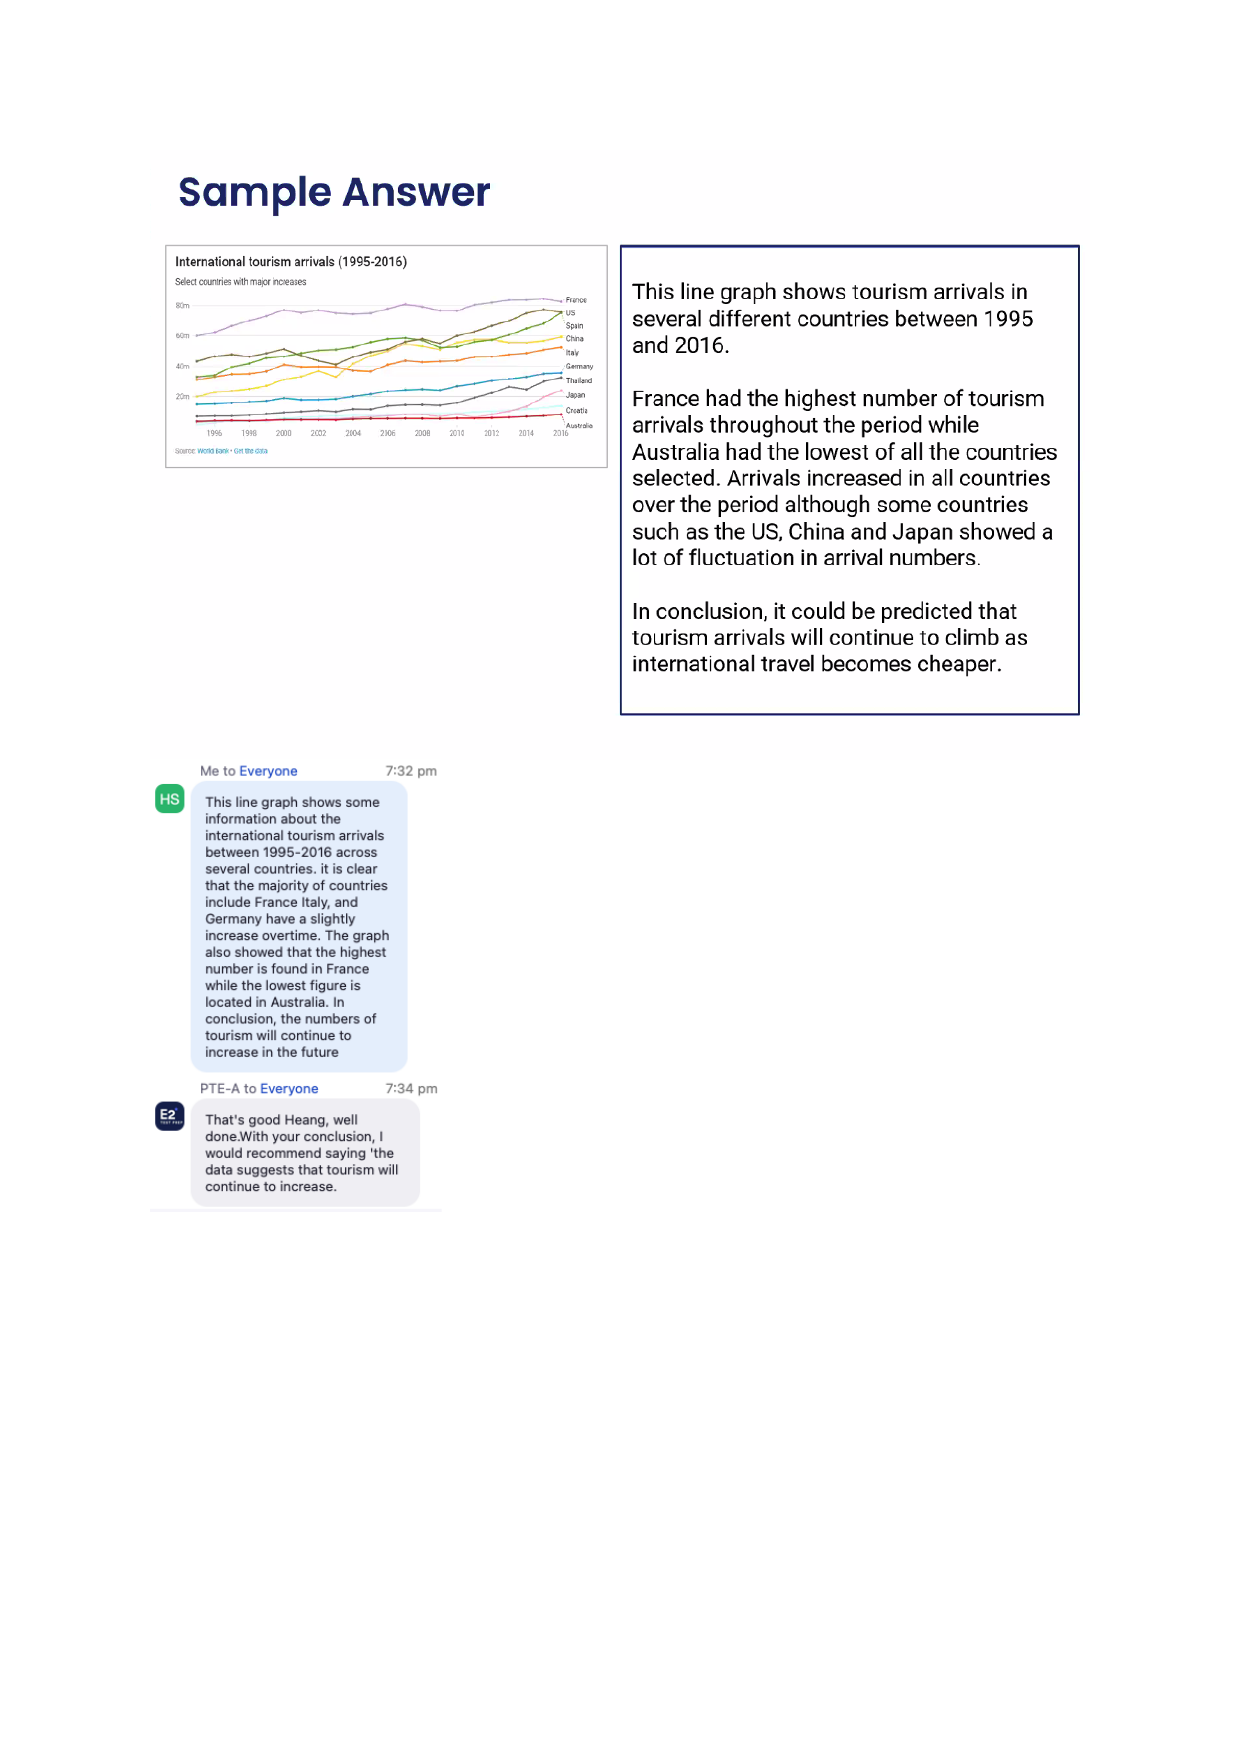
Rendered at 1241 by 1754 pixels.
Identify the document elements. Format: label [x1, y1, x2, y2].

picture [150, 150, 1091, 1212]
